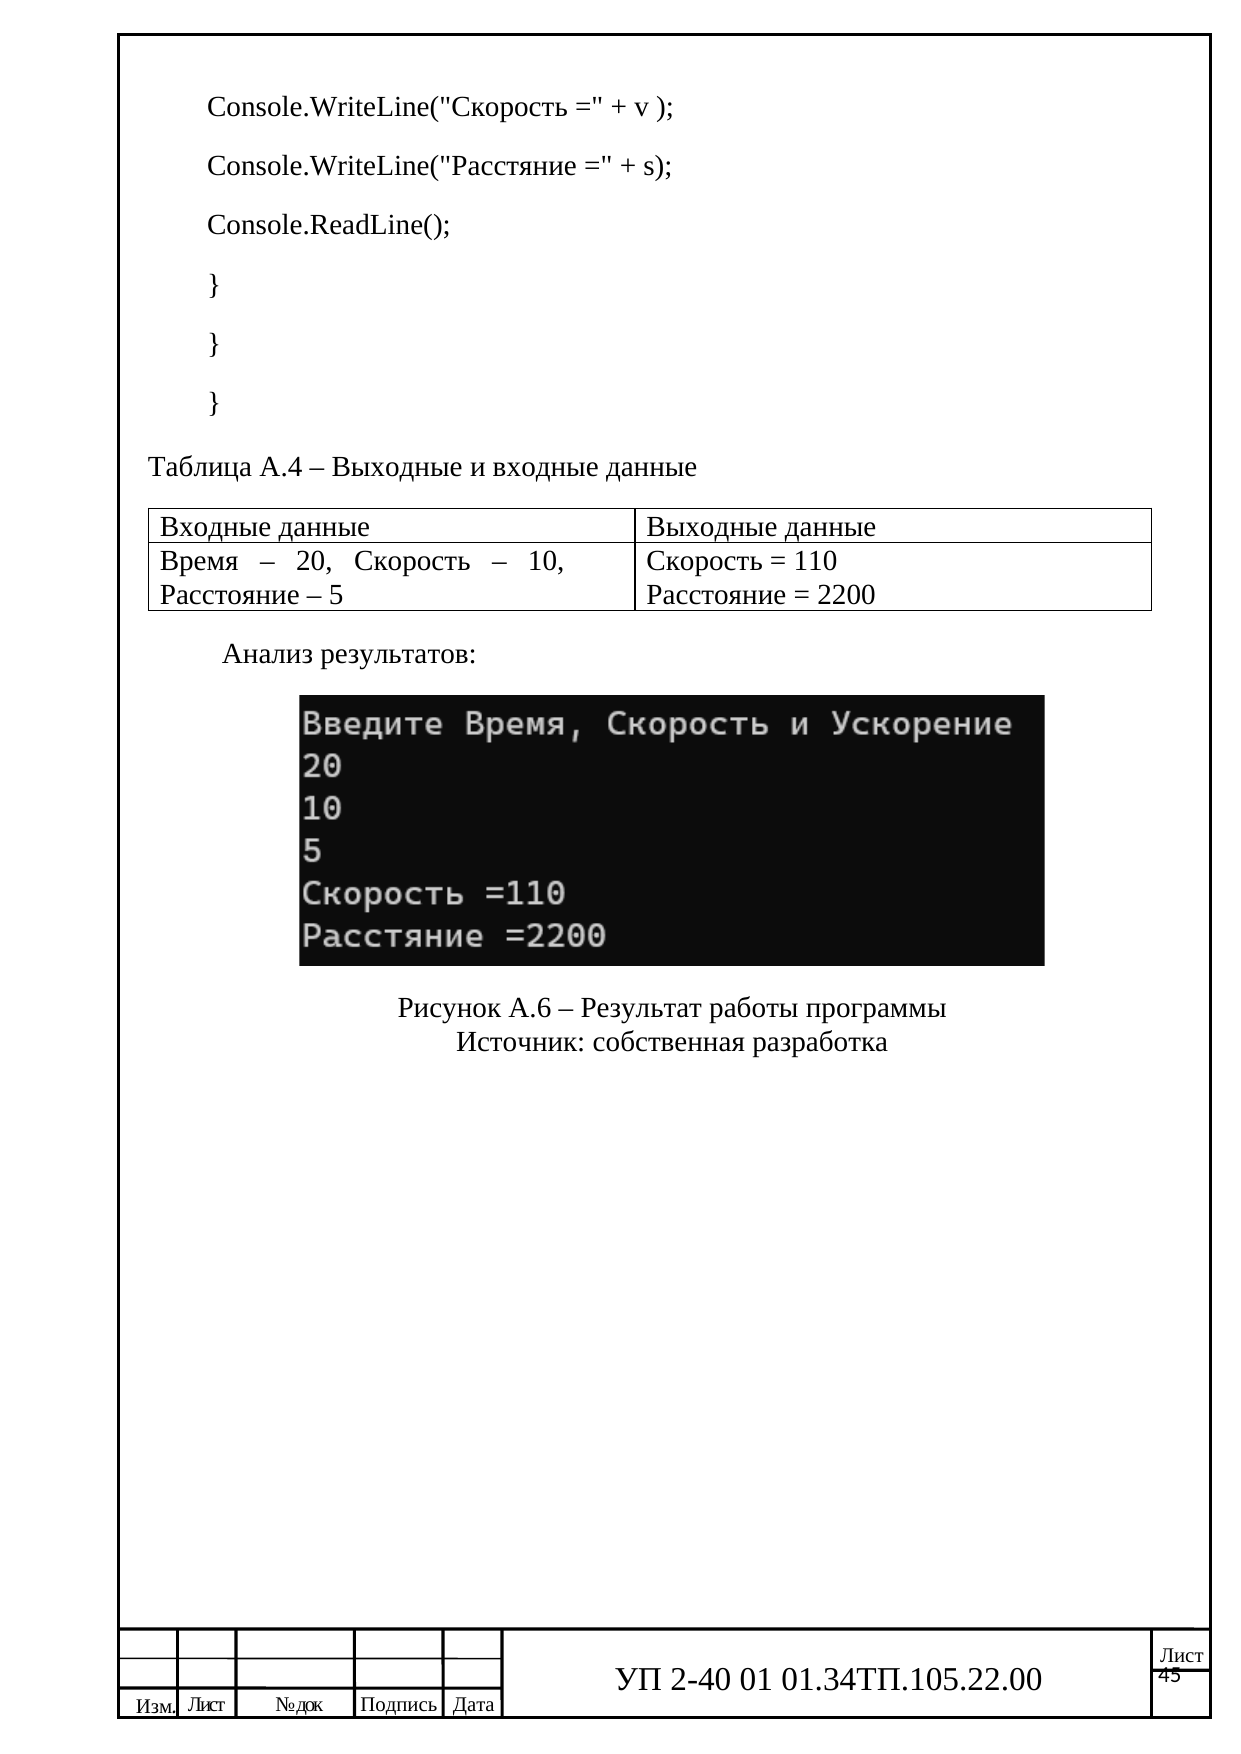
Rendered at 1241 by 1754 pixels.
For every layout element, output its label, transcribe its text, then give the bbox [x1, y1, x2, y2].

picture [299, 695, 1045, 966]
text Источник: собственная разработка [148, 1024, 1122, 1057]
table_header Входные данные [149, 509, 634, 542]
text } [207, 267, 1181, 300]
text Console.ReadLine(); [207, 207, 1181, 241]
text Console.WriteLine("Скорость =" + v ); [207, 89, 1181, 122]
table_cell Время – 20, Скорость – 10, Расстояние – 5 [149, 543, 634, 610]
text Таблица А.4 – Выходные и входные данные [148, 449, 1122, 483]
table_header Выходные данные [636, 509, 1151, 542]
text Рисунок А.6 – Результат работы программы [148, 990, 1122, 1024]
text Анализ результатов: [148, 636, 1122, 670]
text Console.WriteLine("Расстяние =" + s); [207, 148, 1181, 182]
table_cell Скорость = 110 Расстояние = 2200 [636, 543, 1151, 610]
text } [207, 386, 1181, 419]
text } [207, 326, 1181, 360]
